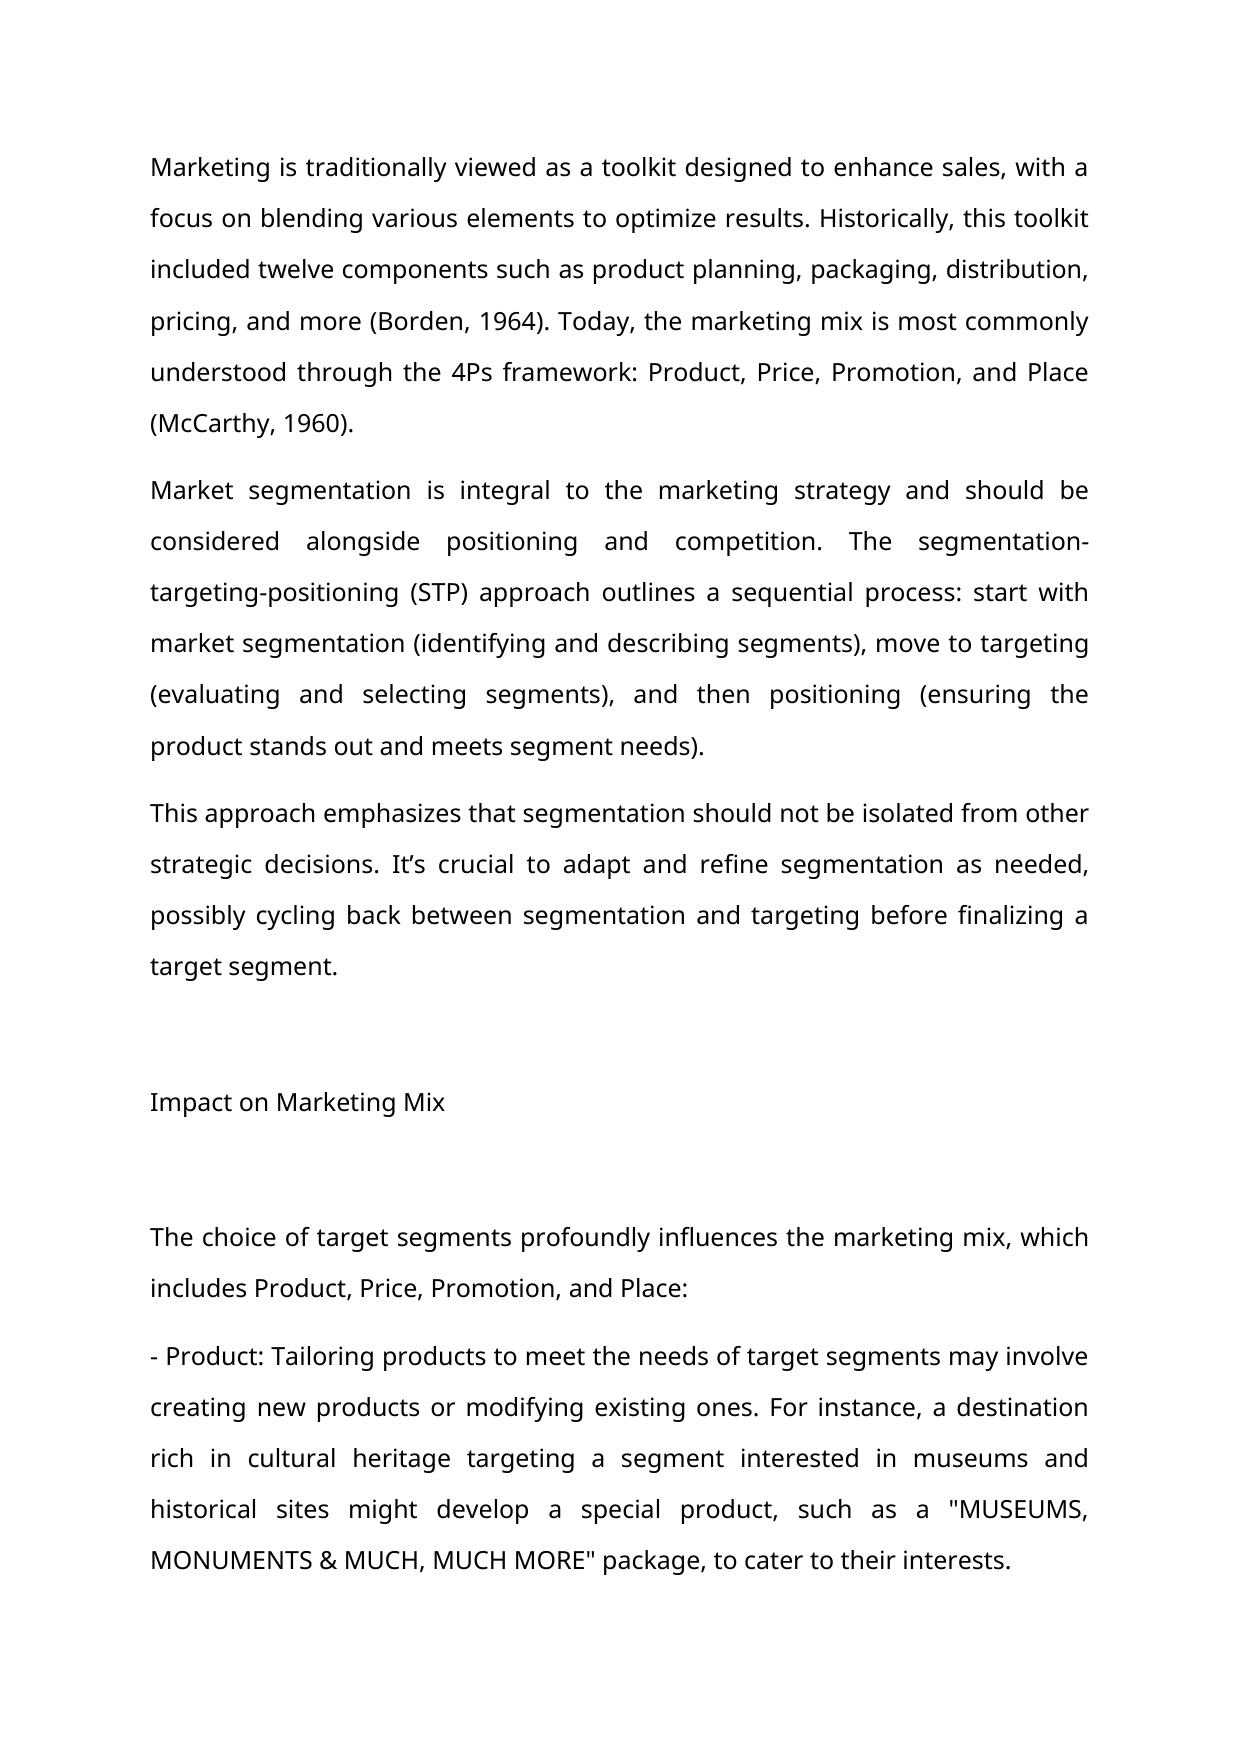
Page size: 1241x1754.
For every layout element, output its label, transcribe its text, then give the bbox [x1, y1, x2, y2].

text This approach emphasizes that segmentation should not be isolated from other strategic decisions. It’s crucial to adapt and refine segmentation as needed, possibly cycling back between segmentation and targeting before finalizing a target segment. [150, 796, 1090, 983]
text - Product: Tailoring products to meet the needs of target segments may involve creating new products or modifying existing ones. For instance, a destination rich in cultural heritage targeting a segment interested in museums and historical sites might develop a special product, such as a "MUSEUMS, MONUMENTS & MUCH, MUCH MORE" package, to cater to their interests. [150, 1338, 1090, 1577]
text Market segmentation is integral to the marketing strategy and should be considered alongside positioning and competition. The segmentation-targeting-positioning (STP) approach outlines a sequential process: start with market segmentation (identifying and describing segments), move to targeting (evaluating and selecting segments), and then positioning (ensuring the product stands out and meets segment needs). [150, 473, 1090, 762]
text Impact on Marketing Mix [150, 1084, 1090, 1118]
text The choice of target segments profoundly influences the marketing mix, which includes Product, Price, Promotion, and Place: [150, 1220, 1090, 1305]
text Marketing is traditionally viewed as a toolkit designed to enhance sales, with a focus on blending various elements to optimize results. Historically, this toolkit included twelve components such as product planning, packaging, distribution, pricing, and more (Borden, 1964). Today, the marketing mix is most commonly understood through the 4Ps framework: Product, Price, Promotion, and Place (McCarthy, 1960). [150, 150, 1090, 439]
